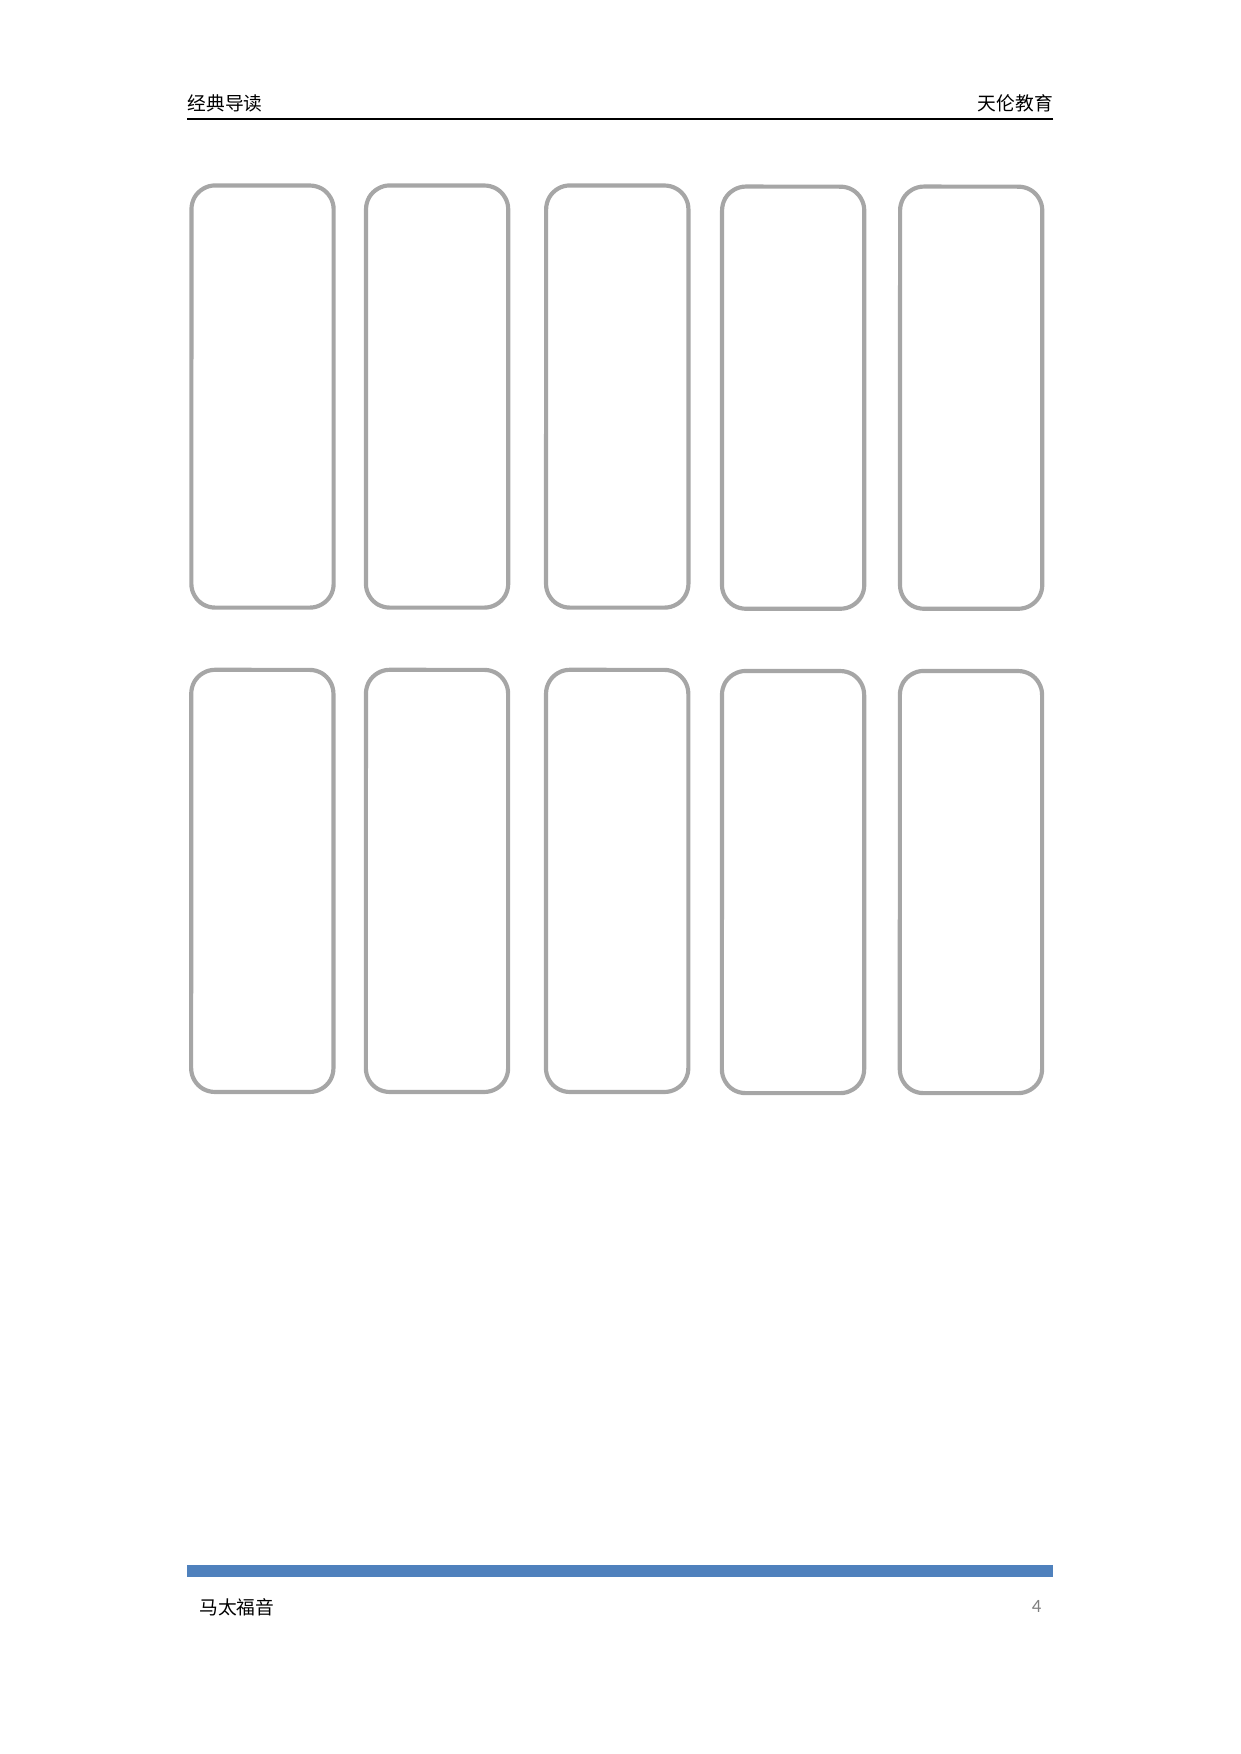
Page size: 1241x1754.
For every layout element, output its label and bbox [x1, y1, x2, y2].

table_cell [887, 631, 1064, 1102]
table_cell [531, 159, 709, 631]
table_cell [176, 631, 353, 1102]
table_cell [176, 159, 353, 631]
table_cell [531, 631, 709, 1102]
table_cell [354, 631, 531, 1102]
table_cell [887, 159, 1064, 631]
table_cell [709, 159, 887, 631]
table_cell [709, 631, 887, 1102]
table_cell [354, 159, 531, 631]
